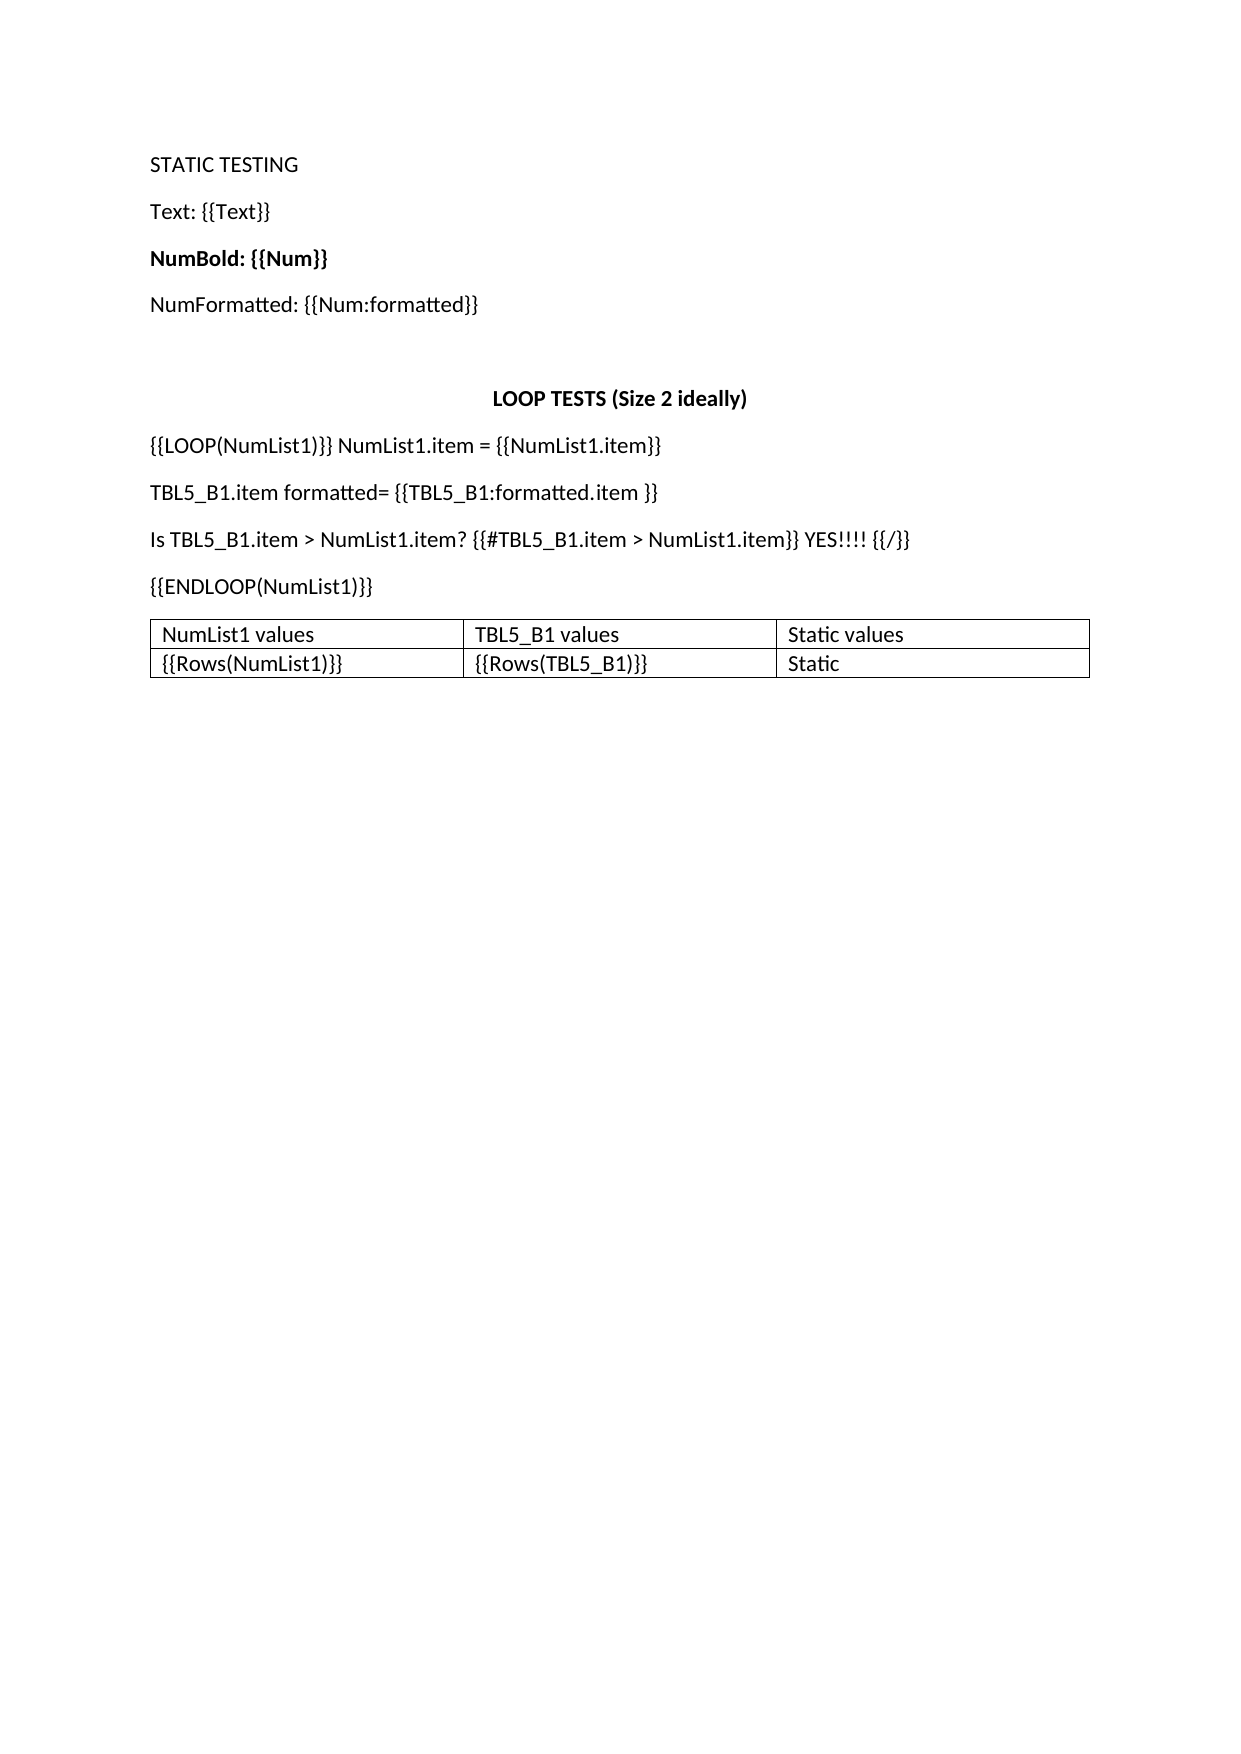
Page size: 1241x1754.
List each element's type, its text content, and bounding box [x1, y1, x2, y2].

table_header NumList1 values [151, 620, 463, 648]
text STATIC TESTING [150, 150, 1090, 178]
table_cell {{Rows(TBL5_B1)}} [464, 649, 776, 677]
text TBL5_B1.item formatted= {{TBL5_B1:formatted.item }} [150, 478, 1090, 506]
table_cell Static [777, 649, 1089, 677]
text {{LOOP(NumList1)}} NumList1.item = {{NumList1.item}} [150, 431, 1090, 459]
text Is TBL5_B1.item > NumList1.item? {{#TBL5_B1.item > NumList1.item}} YES!!!! {{/}} [150, 525, 1090, 553]
table_cell {{Rows(NumList1)}} [151, 649, 463, 677]
table_header TBL5_B1 values [464, 620, 776, 648]
table_header Static values [777, 620, 1089, 648]
text Text: {{Text}} [150, 197, 1090, 225]
text LOOP TESTS (Size 2 ideally) [150, 384, 1090, 412]
text {{ENDLOOP(NumList1)}} [150, 572, 1090, 600]
text NumBold: {{Num}} [150, 244, 1090, 272]
text NumFormatted: {{Num:formatted}} [150, 291, 1090, 319]
